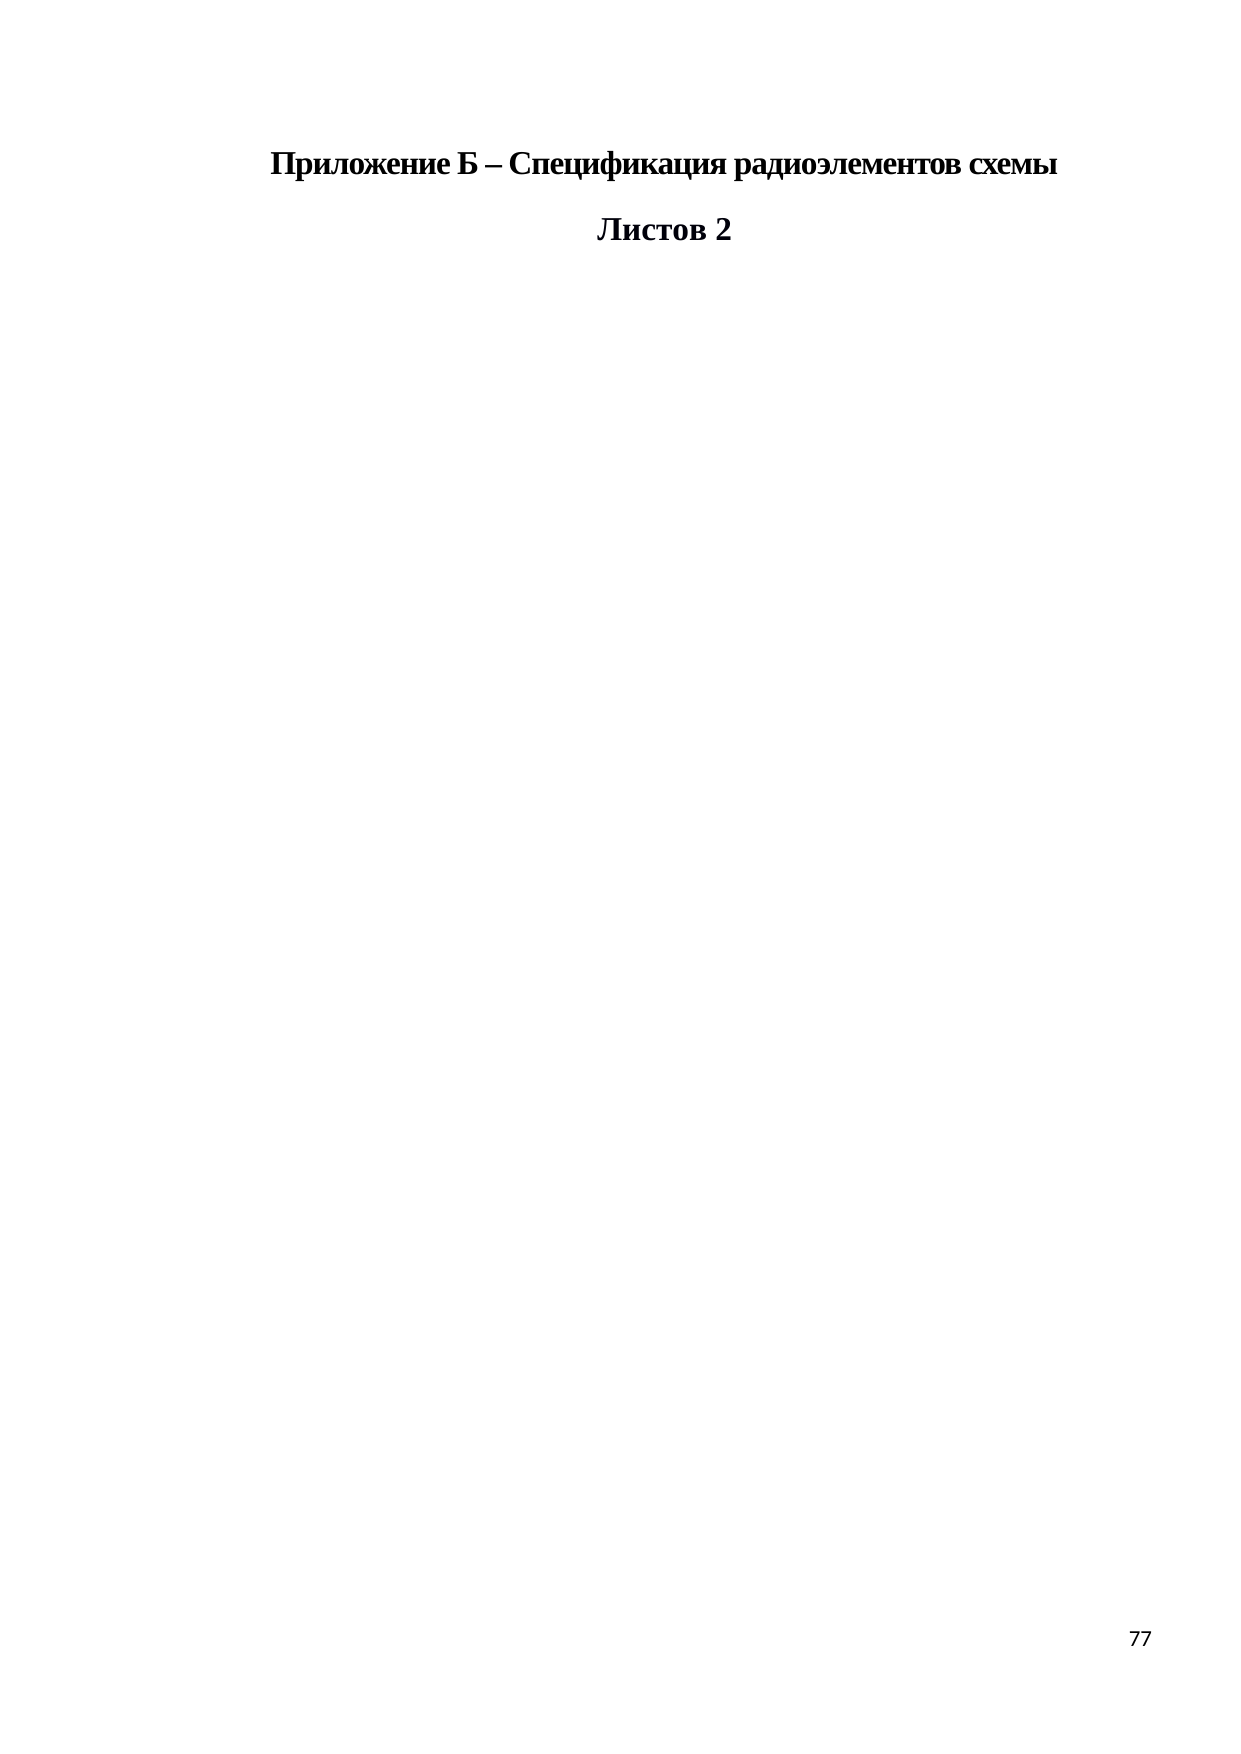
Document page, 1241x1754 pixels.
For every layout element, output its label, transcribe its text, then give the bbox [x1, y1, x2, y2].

text Листов 2 [177, 209, 1152, 248]
title Приложение Б – Спецификация радиоэлементов схемы [177, 143, 1152, 181]
